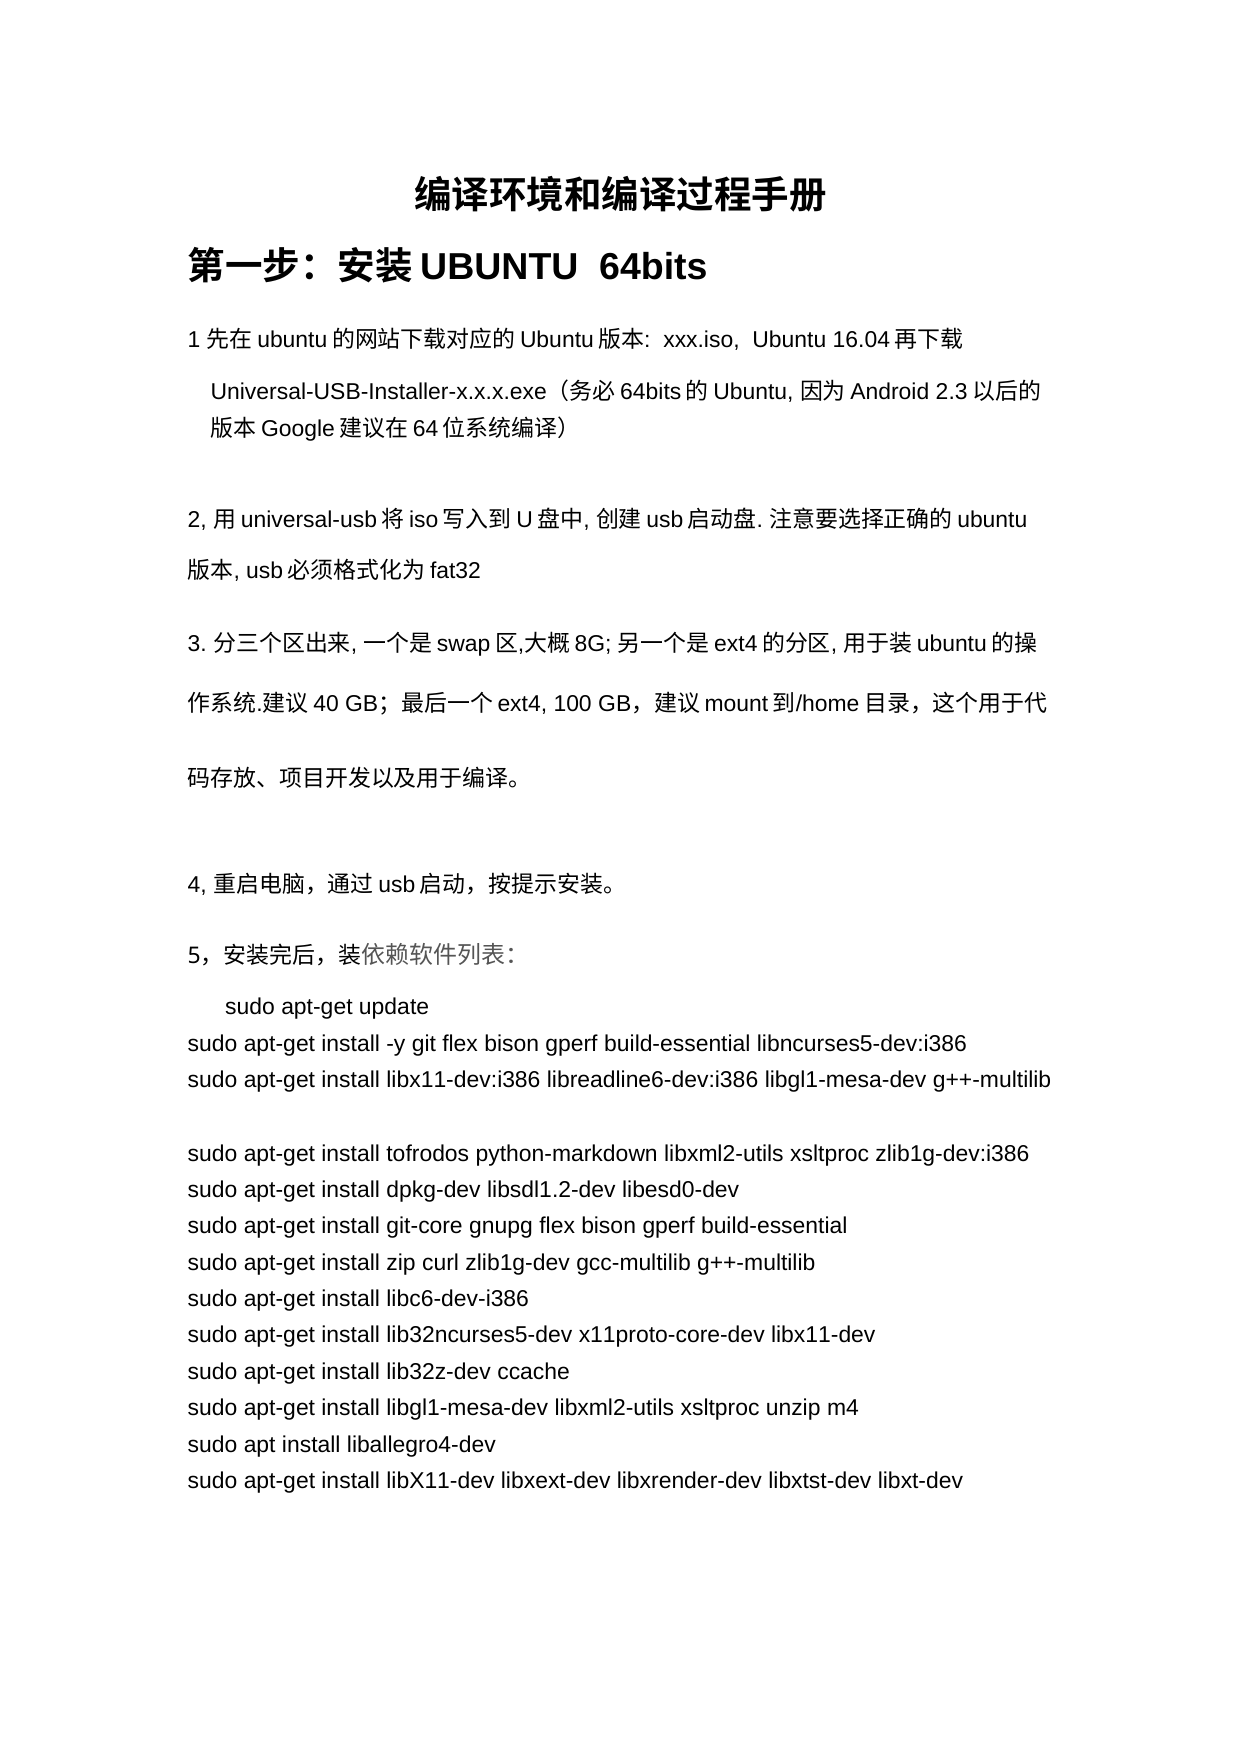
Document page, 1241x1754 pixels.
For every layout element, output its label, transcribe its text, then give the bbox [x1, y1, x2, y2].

text sudo apt-get install libgl1-mesa-dev libxml2-utils xsltproc unzip m4 [187, 1391, 1053, 1424]
text sudo apt-get install libx11-dev:i386 libreadline6-dev:i386 libgl1-mesa-dev g++-multilib [187, 1063, 1053, 1133]
text 5，安装完后，装依赖软件列表： [187, 920, 1053, 985]
text sudo apt-get install libc6-dev-i386 [187, 1282, 1053, 1314]
text 1 先在ubuntu的网站下载对应的Ubuntu版本: xxx.iso, Ubuntu 16.04再下载Universal-USB-Installer-x.x.x.exe（务必64bits的Ubuntu, 因为Android 2.3以后的版本Google建议在64位系统编译） [187, 305, 1053, 444]
text sudo apt-get install git-core gnupg flex bison gperf build-essential [187, 1209, 1053, 1242]
text sudo apt install liballegro4-dev [187, 1427, 1053, 1460]
text sudo apt-get install tofrodos python-markdown libxml2-utils xsltproc zlib1g-dev:i386 [187, 1137, 1053, 1169]
text sudo apt-get install zip curl zlib1g-dev gcc-multilib g++-multilib [187, 1246, 1053, 1278]
text sudo apt-get install lib32z-dev ccache [187, 1355, 1053, 1387]
text 编译环境和编译过程手册 [187, 162, 1053, 227]
text 2, 用universal-usb将iso写入到U盘中, 创建usb启动盘. 注意要选择正确的ubuntu版本, usb必须格式化为fat32 [187, 485, 1053, 587]
text sudo apt-get install libX11-dev libxext-dev libxrender-dev libxtst-dev libxt-dev [187, 1464, 1053, 1496]
text 4, 重启电脑，通过usb启动，按提示安装。 [187, 850, 1053, 915]
text 第一步：安装UBUNTU 64bits [187, 233, 1053, 298]
text sudo apt-get install dpkg-dev libsdl1.2-dev libesd0-dev [187, 1173, 1053, 1206]
text 3. 分三个区出来, 一个是swap区,大概8G; 另一个是ext4的分区, 用于装ubuntu的操作系统.建议40 GB；最后一个ext4, 100 GB，建议mount到/home目录，这个用于代码存放、项目开发以及用于编译。 [187, 627, 1053, 809]
text sudo apt-get install -y git flex bison gperf build-essential libncurses5-dev:i386 [187, 1027, 1053, 1059]
text sudo apt-get update [187, 990, 1053, 1023]
text sudo apt-get install lib32ncurses5-dev x11proto-core-dev libx11-dev [187, 1318, 1053, 1351]
